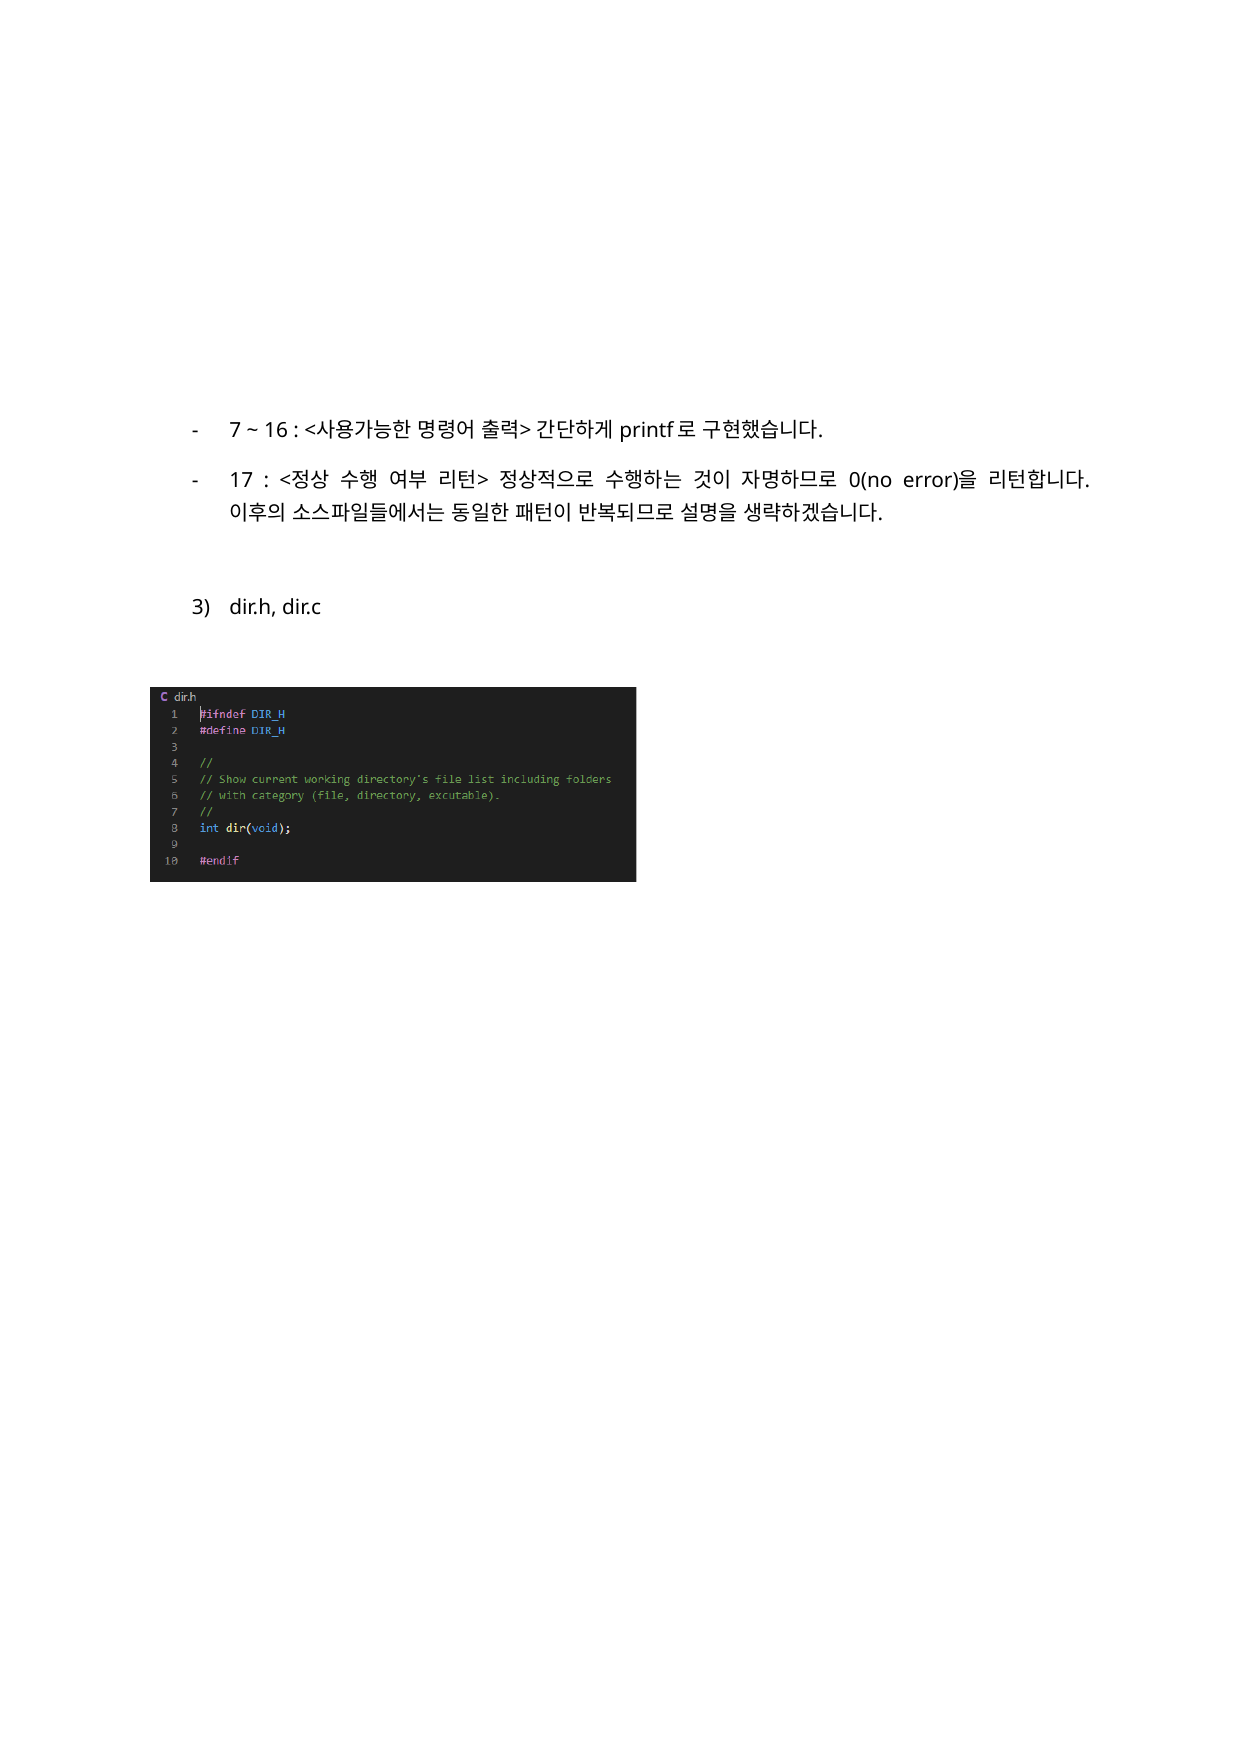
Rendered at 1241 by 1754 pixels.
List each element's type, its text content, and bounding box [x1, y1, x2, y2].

list 17 : <정상 수행 여부 리턴> 정상적으로 수행하는 것이 자명하므로 0(no error)을 리턴합니다. 이후의 소스파일들에서는 동일한 패턴이 반복되므로 설명을 생략하겠습니다. [192, 463, 1090, 526]
list dir.h, dir.c [192, 592, 1090, 621]
picture [150, 687, 637, 882]
list 7 ~ 16 : <사용가능한 명령어 출력> 간단하게 printf로 구현했습니다. [192, 414, 1090, 444]
